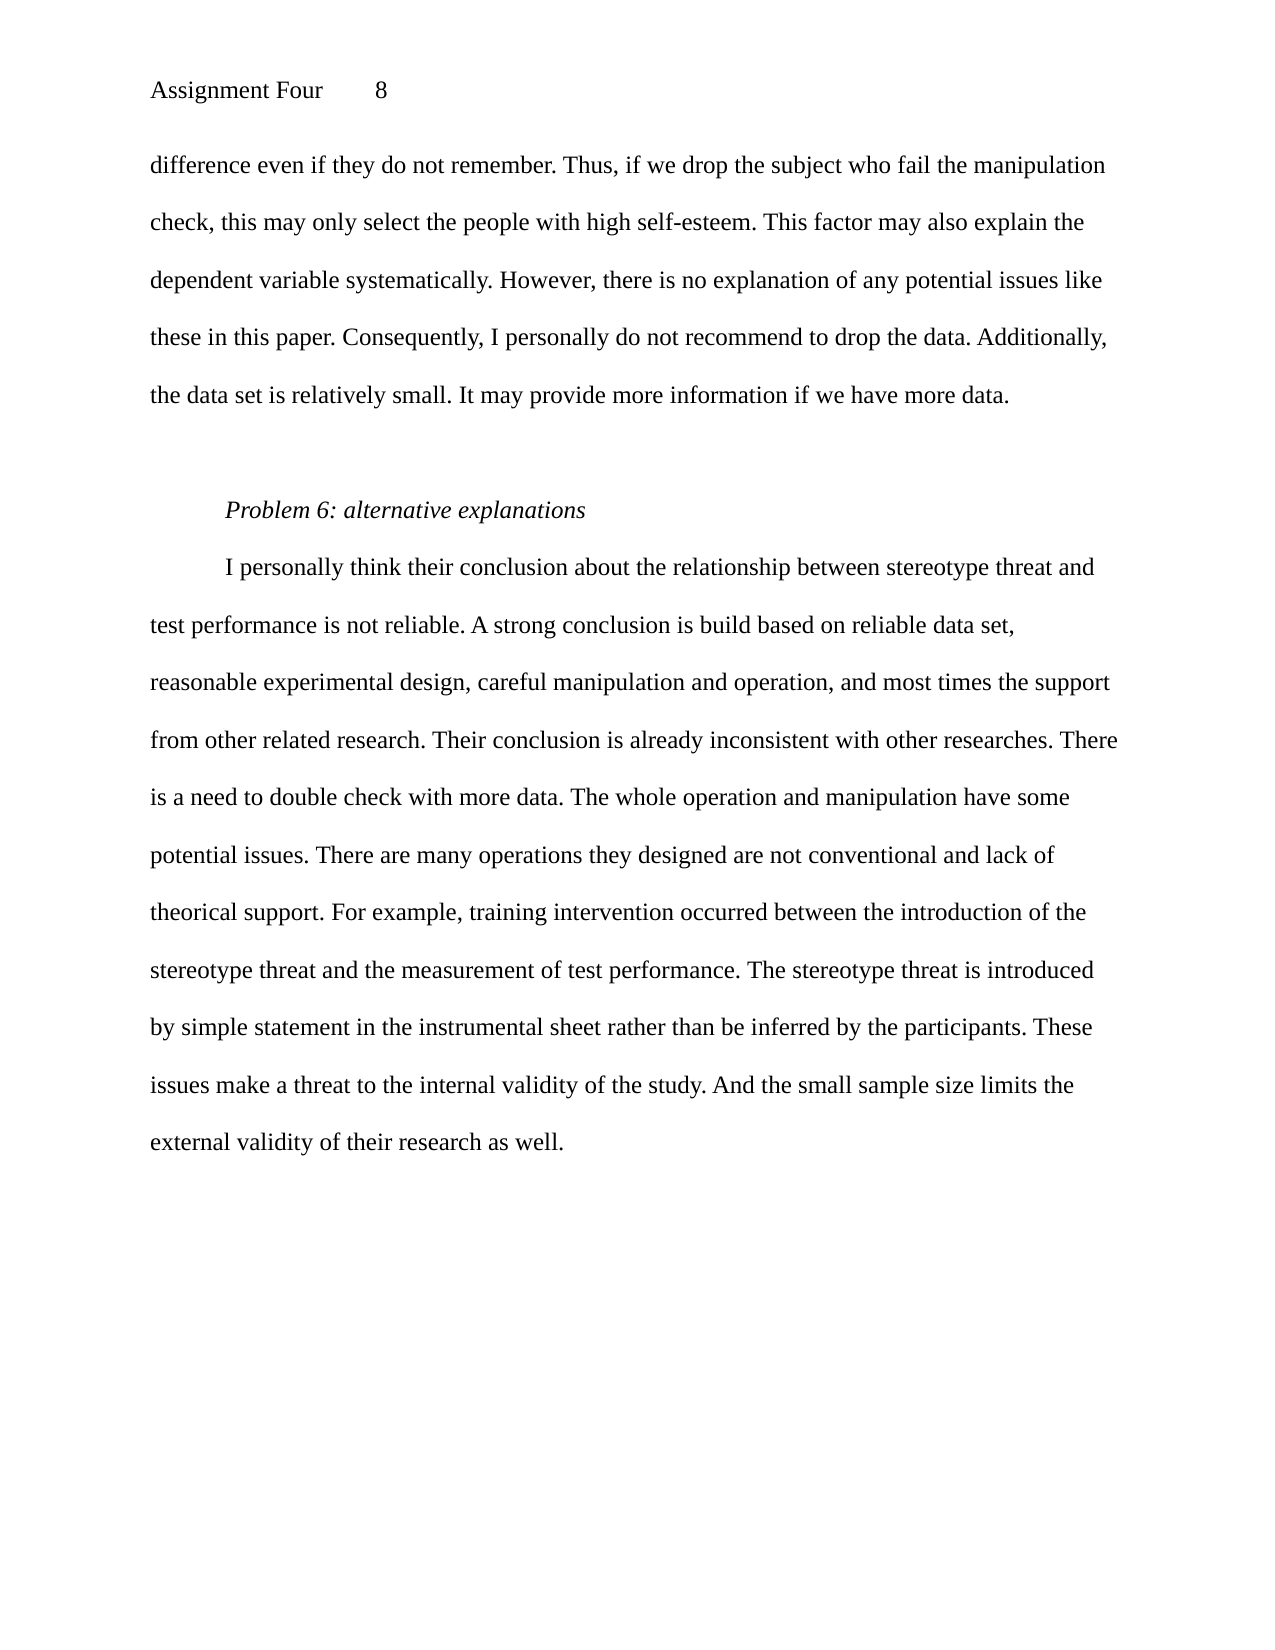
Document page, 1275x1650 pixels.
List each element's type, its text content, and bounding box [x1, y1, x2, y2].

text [150, 150, 1125, 409]
text Problem 6: alternative explanations [150, 495, 1125, 524]
text I personally think their conclusion about the relationship between stereotype threat and test performance is not reliable. A strong conclusion is build based on reliable data set, reasonable experimental design, careful manipulation and operation, and most times the support from other related research. Their conclusion is already inconsistent with other researches. There is a need to double check with more data. The whole operation and manipulation have some potential issues. There are many operations they designed are not conventional and lack of theorical support. For example, training intervention occurred between the introduction of the stereotype threat and the measurement of test performance. The stereotype threat is introduced by simple statement in the instrumental sheet rather than be inferred by the participants. These issues make a threat to the internal validity of the study. And the small sample size limits the external validity of their research as well. [150, 552, 1125, 1156]
